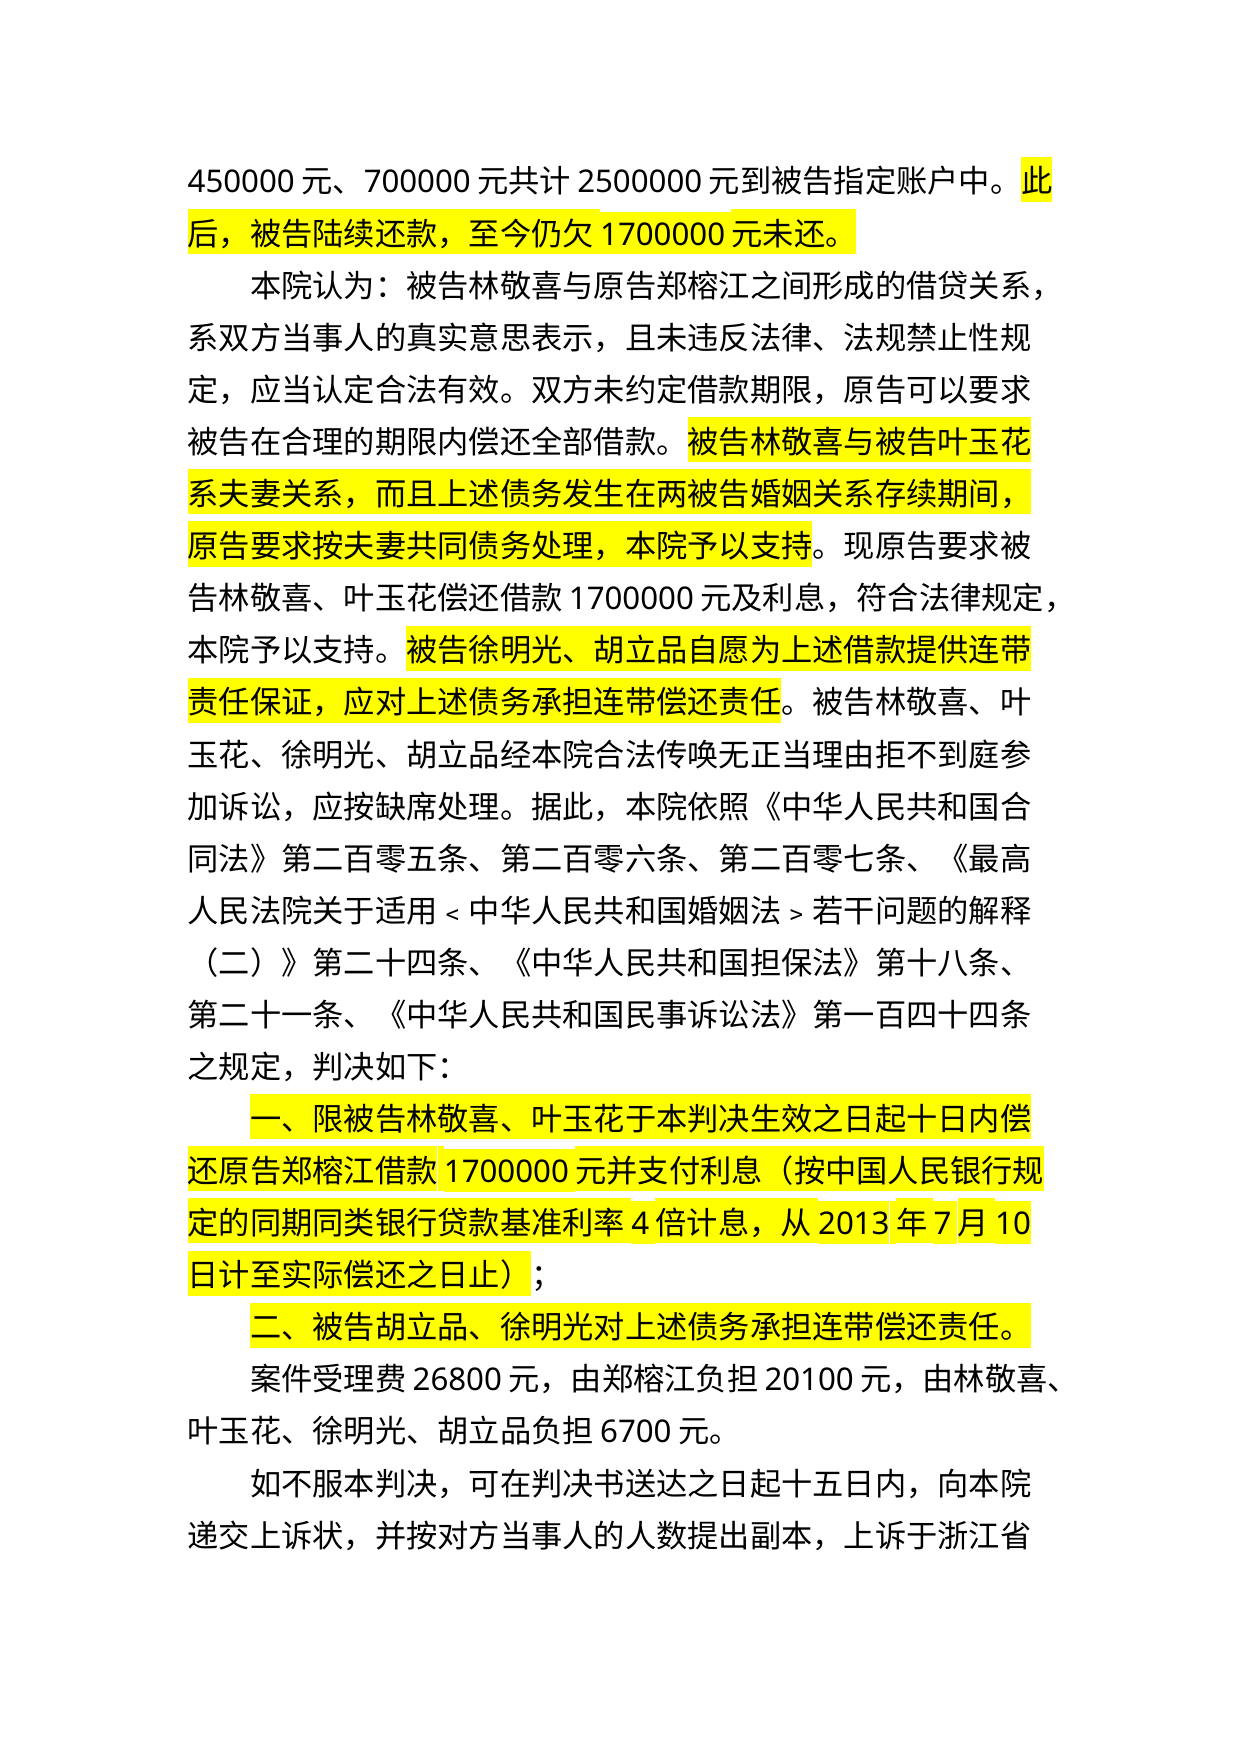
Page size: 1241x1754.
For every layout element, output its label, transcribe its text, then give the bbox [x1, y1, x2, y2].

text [187, 150, 1053, 254]
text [187, 1452, 1053, 1556]
text 本院认为：被告林敬喜与原告郑榕江之间形成的借贷关系，系双方当事人的真实意思表示，且未违反法律、法规禁止性规定，应当认定合法有效。双方未约定借款期限，原告可以要求被告在合理的期限内偿还全部借款。被告林敬喜与被告叶玉花系夫妻关系，而且上述债务发生在两被告婚姻关系存续期间，原告要求按夫妻共同债务处理，本院予以支持。现原告要求被告林敬喜、叶玉花偿还借款1700000元及利息，符合法律规定，本院予以支持。被告徐明光、胡立品自愿为上述借款提供连带责任保证，应对上述债务承担连带偿还责任。被告林敬喜、叶玉花、徐明光、胡立品经本院合法传唤无正当理由拒不到庭参加诉讼，应按缺席处理。据此，本院依照《中华人民共和国合同法》第二百零五条、第二百零六条、第二百零七条、《最高人民法院关于适用﹤中华人民共和国婚姻法﹥若干问题的解释（二）》第二十四条、《中华人民共和国担保法》第十八条、第二十一条、《中华人民共和国民事诉讼法》第一百四十四条之规定，判决如下： [187, 254, 1053, 1087]
text 一、限被告林敬喜、叶玉花于本判决生效之日起十日内偿还原告郑榕江借款1700000元并支付利息（按中国人民银行规定的同期同类银行贷款基准利率4倍计息，从2013年7月10日计至实际偿还之日止）； [187, 1087, 1053, 1296]
text 二、被告胡立品、徐明光对上述债务承担连带偿还责任。 [187, 1296, 1053, 1348]
text 案件受理费26800元，由郑榕江负担20100元，由林敬喜、叶玉花、徐明光、胡立品负担6700元。 [187, 1348, 1053, 1452]
